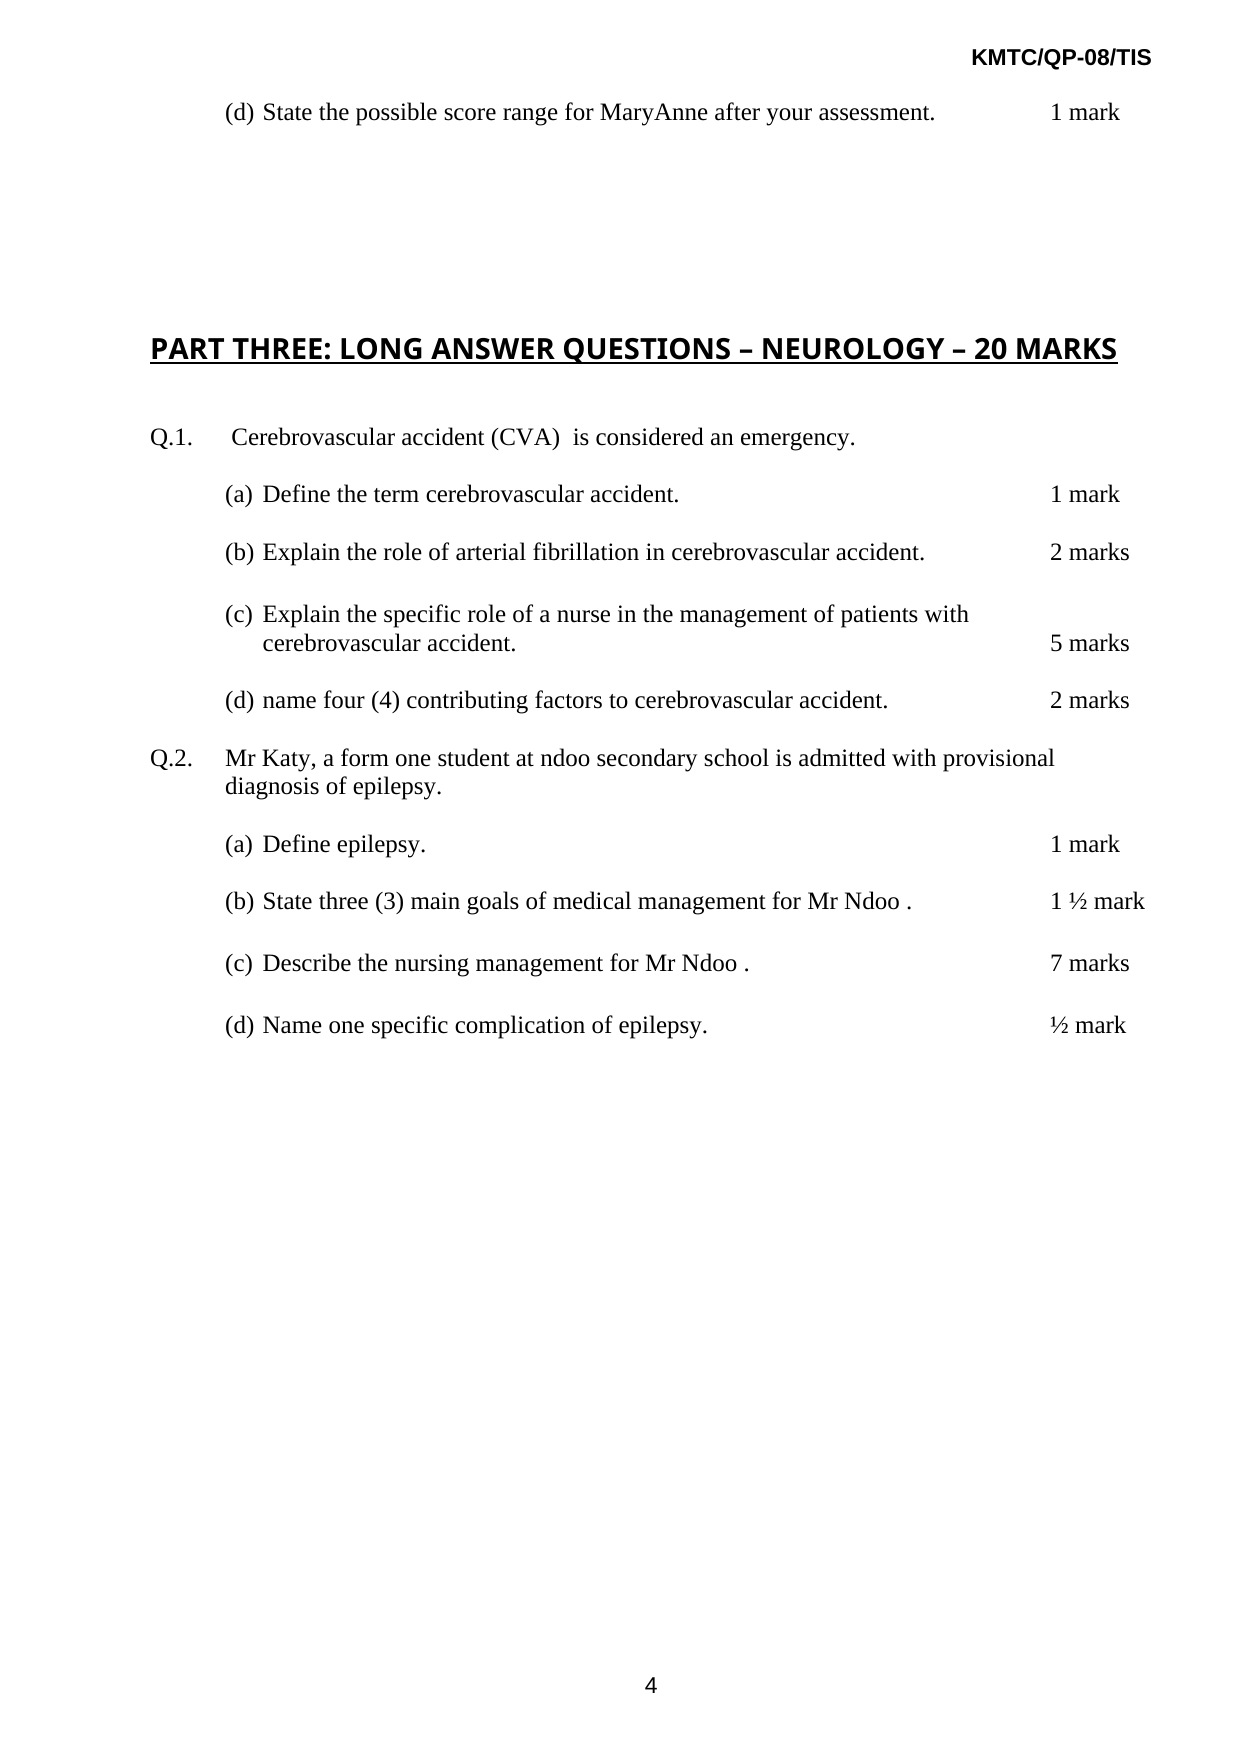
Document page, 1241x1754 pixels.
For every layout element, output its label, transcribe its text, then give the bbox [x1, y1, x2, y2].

list cerebrovascular accident. 5 marks [262, 628, 1152, 656]
text PART THREE: LONG ANSWER QUESTIONS – NEUROLOGY – 20 MARKS [150, 328, 1152, 368]
list Define the term cerebrovascular accident. 1 mark [225, 479, 1152, 508]
text Q.2. Mr Katy, a form one student at ndoo secondary school is admitted with provisional diagnosis of epilepsy. [150, 743, 1152, 800]
list Explain the role of arterial fibrillation in cerebrovascular accident. 2 marks [225, 537, 1152, 566]
list Name one specific complication of epilepsy. ½ mark [225, 1010, 1152, 1039]
list Describe the nursing management for Mr Ndoo . 7 marks [225, 948, 1152, 977]
list State three (3) main goals of medical management for Mr Ndoo . 1 ½ mark [225, 886, 1152, 915]
text Q.1. Cerebrovascular accident (CVA) is considered an emergency. [150, 422, 1152, 451]
list name four (4) contributing factors to cerebrovascular accident. 2 marks [225, 685, 1152, 714]
list State the possible score range for MaryAnne after your assessment. 1 mark [225, 97, 1152, 126]
list Explain the specific role of a nurse in the management of patients with [225, 599, 1152, 628]
list Define epilepsy. 1 mark [225, 829, 1152, 858]
